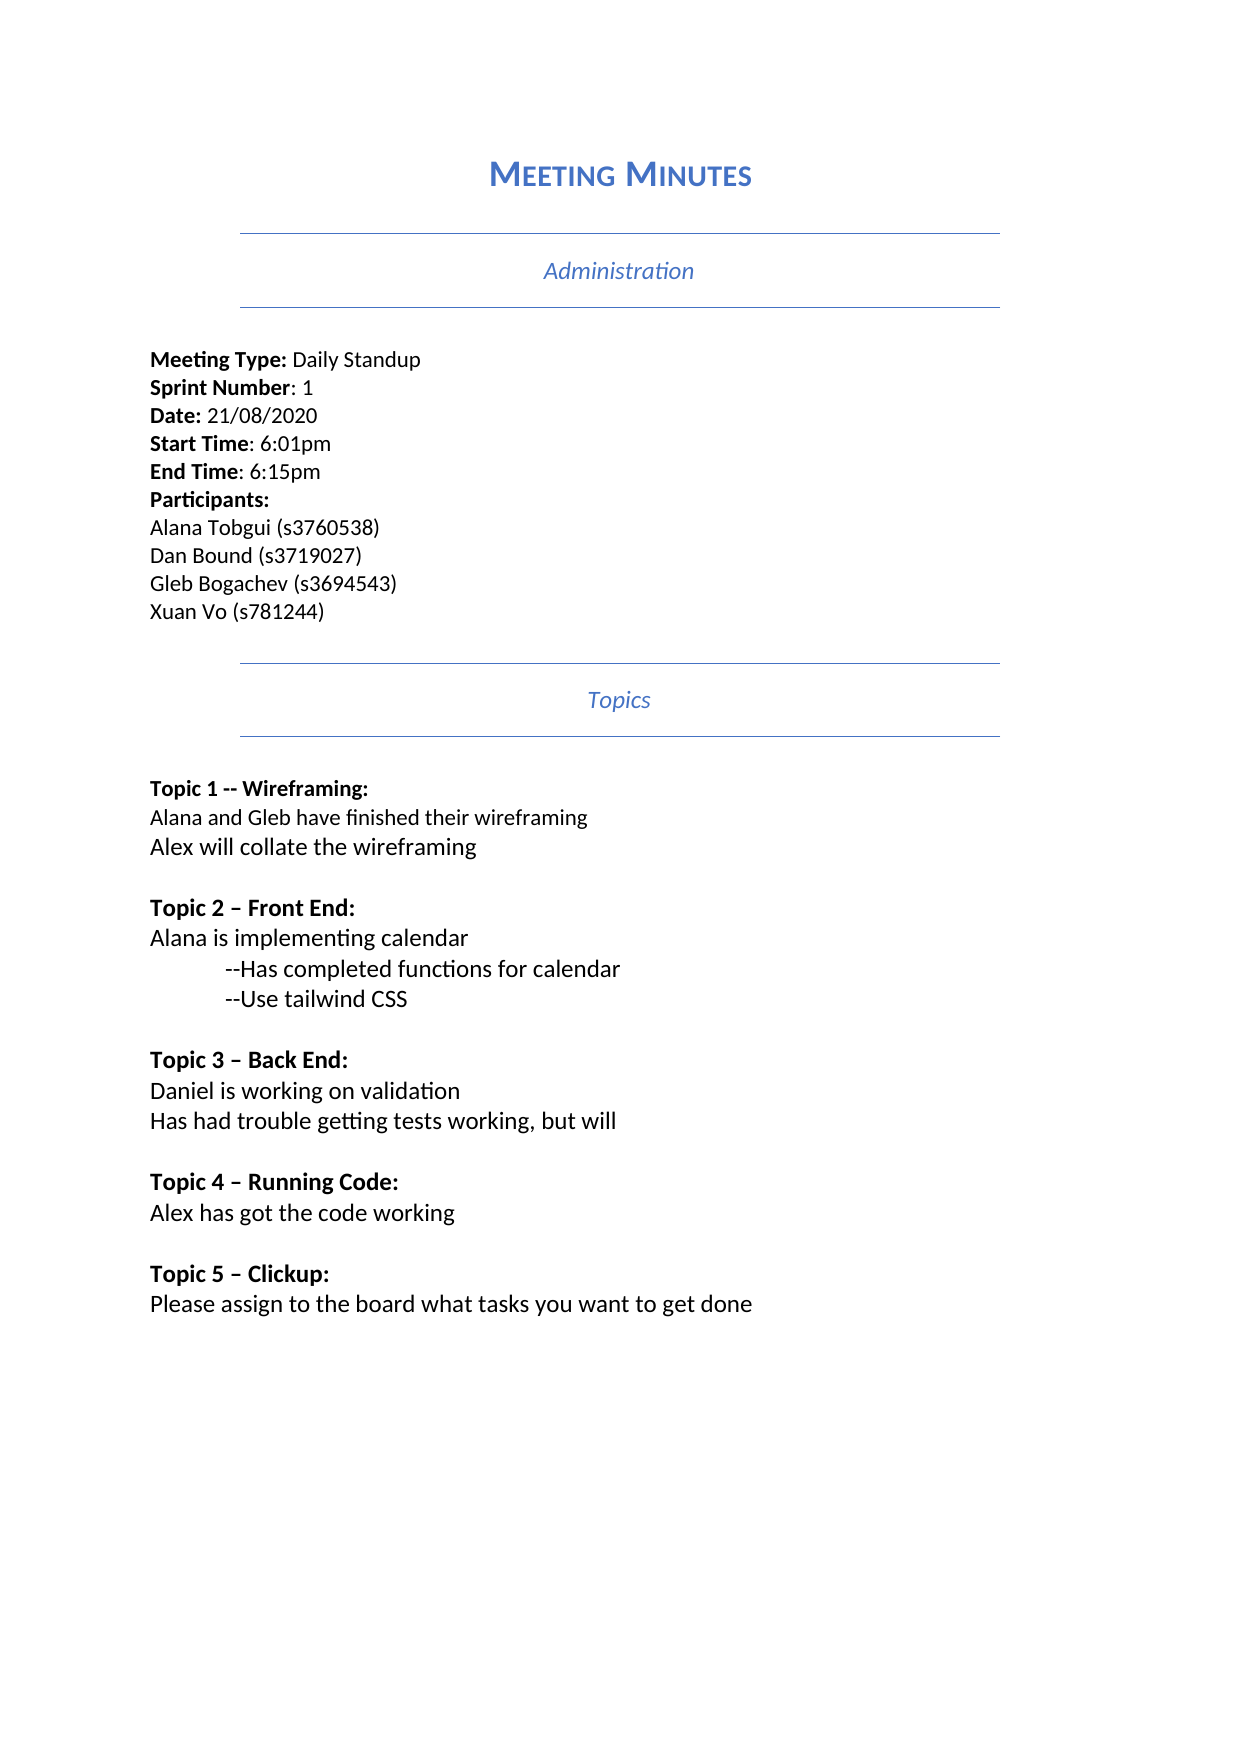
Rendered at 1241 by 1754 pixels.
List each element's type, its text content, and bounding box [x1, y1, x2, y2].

text Administration [240, 234, 1000, 307]
text End Time: 6:15pm [150, 457, 1090, 485]
text Topic 5 – Clickup: [150, 1258, 1090, 1288]
text Please assign to the board what tasks you want to get done [150, 1288, 1090, 1319]
text Topic 4 – Running Code: [150, 1166, 1090, 1197]
text Alana and Gleb have finished their wireframing [150, 803, 1090, 831]
text Topic 1 -- Wireframing: [150, 774, 1090, 803]
text Topic 3 – Back End: [150, 1044, 1090, 1075]
text Daniel is working on validation [150, 1075, 1090, 1105]
text Xuan Vo (s781244) [150, 597, 1090, 625]
text Topics [240, 664, 1000, 736]
text Alex has got the code working [150, 1197, 1090, 1227]
text Dan Bound (s3719027) [150, 541, 1090, 569]
text Meeting Minutes [150, 150, 1090, 196]
text Start Time: 6:01pm [150, 429, 1090, 457]
text Gleb Bogachev (s3694543) [150, 569, 1090, 597]
text Date: 21/08/2020 [150, 401, 1090, 429]
text Alana Tobgui (s3760538) [150, 513, 1090, 541]
text Topic 2 – Front End: Alana is implementing calendar [150, 892, 1090, 953]
text Sprint Number: 1 [150, 373, 1090, 401]
text Meeting Type: Daily Standup [150, 345, 1090, 373]
text Has had trouble getting tests working, but will [150, 1105, 1090, 1136]
text --Has completed functions for calendar [150, 953, 1090, 983]
text Alex will collate the wireframing [150, 831, 1090, 861]
text --Use tailwind CSS [150, 983, 1090, 1014]
text Participants: [150, 485, 1090, 513]
